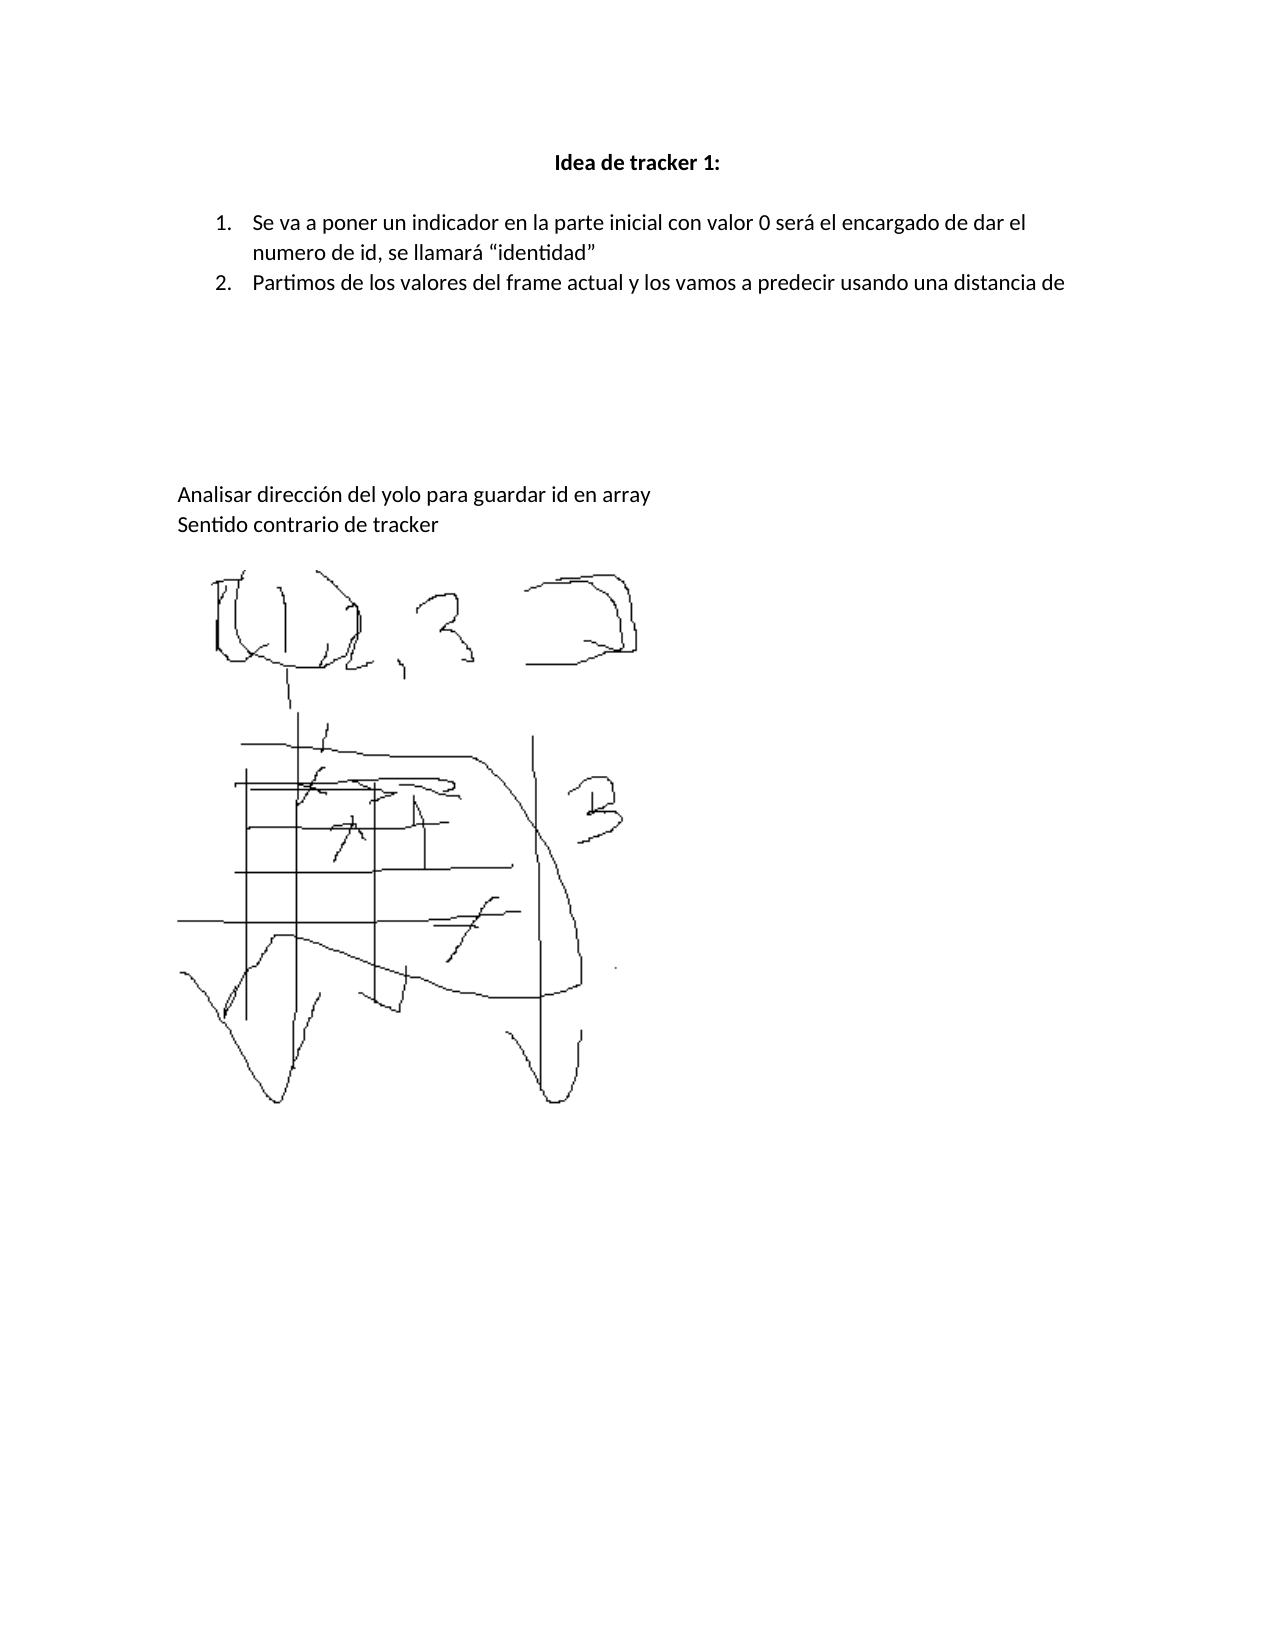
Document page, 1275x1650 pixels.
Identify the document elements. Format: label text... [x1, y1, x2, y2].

list Partimos de los valores del frame actual y los vamos a predecir usando una distancia de [215, 268, 1098, 296]
list Se va a poner un indicador en la parte inicial con valor 0 será el encargado de dar el numero de id, se llamará “identidad” [215, 208, 1098, 266]
text Analisar dirección del yolo para guardar id en array [177, 480, 1098, 508]
text Idea de tracker 1: [177, 148, 1098, 176]
text Sentido contrario de tracker [177, 510, 1098, 538]
picture [177, 570, 717, 1149]
